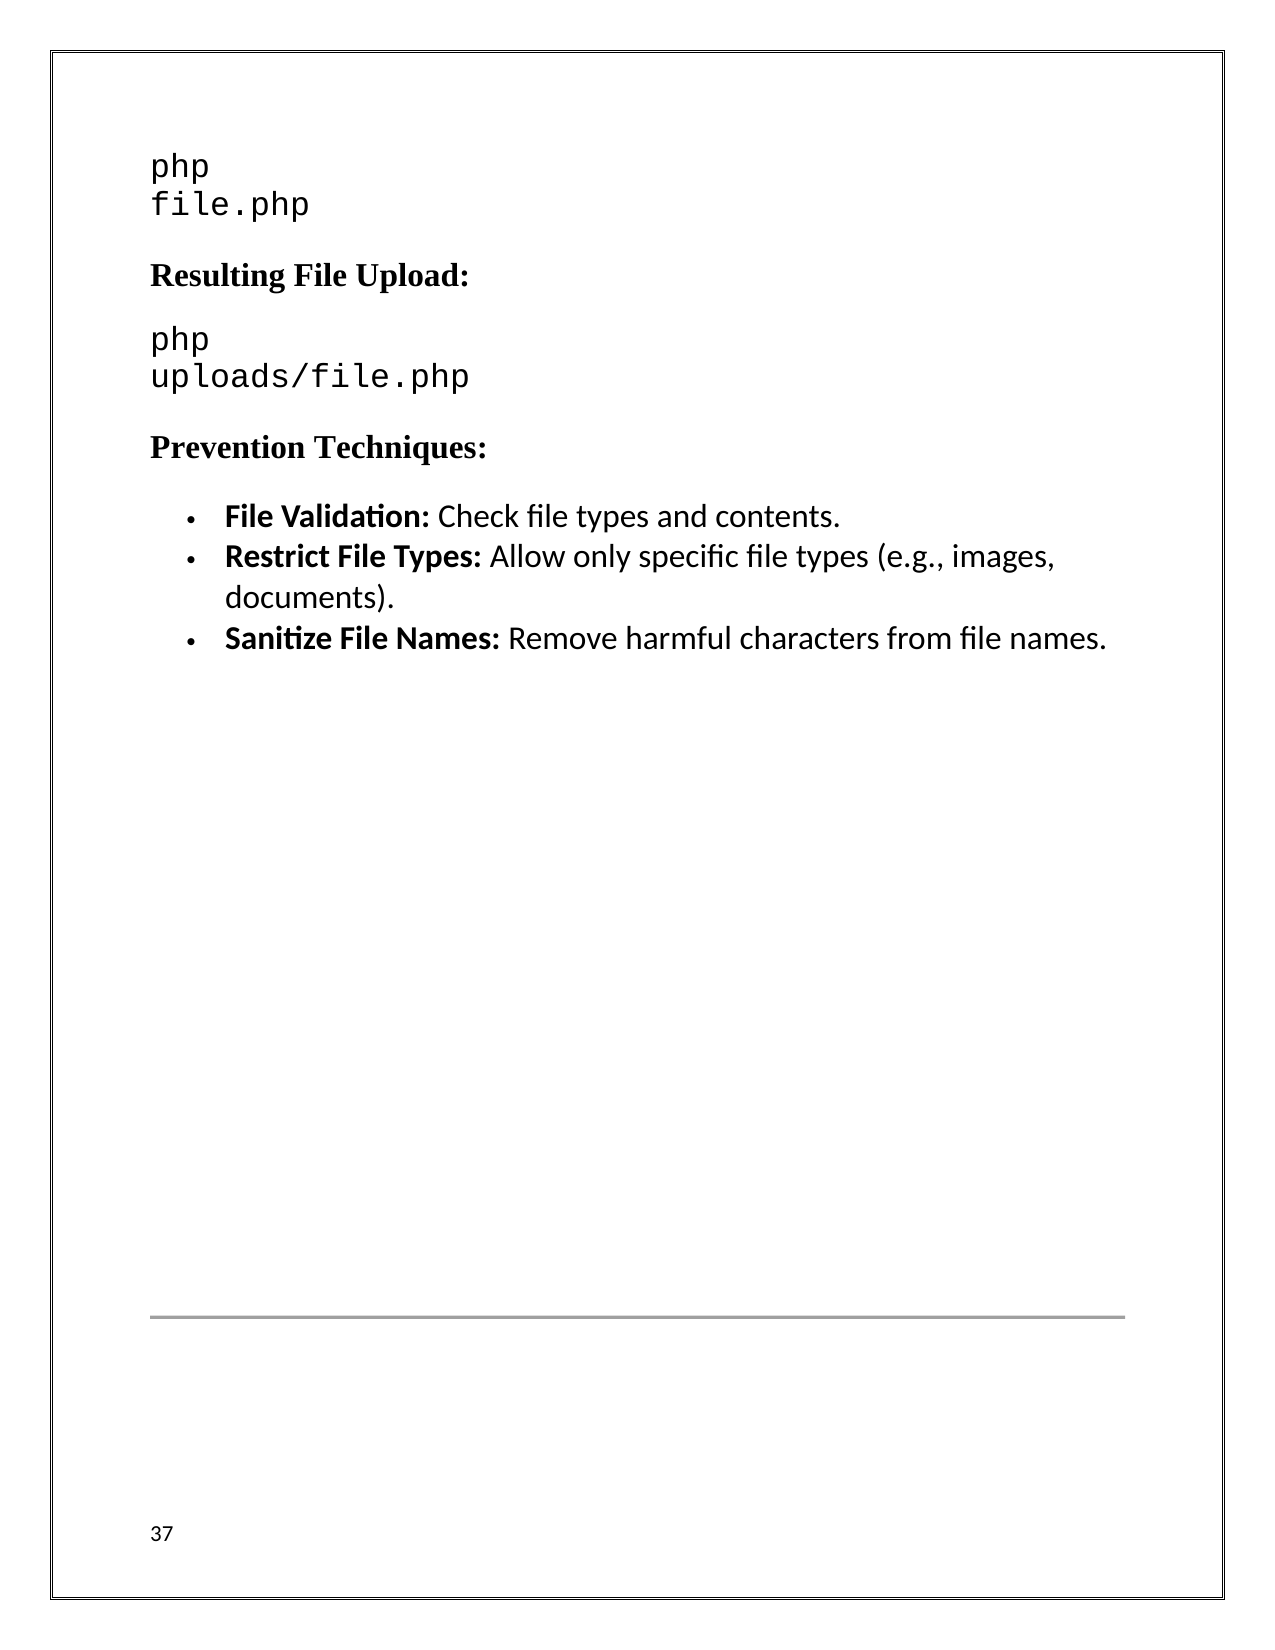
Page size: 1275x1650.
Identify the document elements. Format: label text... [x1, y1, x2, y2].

list Restrict File Types: Allow only specific file types (e.g., images, documents). [187, 535, 1125, 617]
text Resulting File Upload: [150, 255, 1125, 293]
text file.php [150, 188, 1125, 226]
text uploads/file.php [150, 360, 1125, 398]
text Prevention Techniques: [150, 427, 1125, 465]
list Sanitize File Names: Remove harmful characters from file names. [187, 617, 1125, 657]
list File Validation: Check file types and contents. [187, 494, 1125, 535]
text php [150, 322, 1125, 360]
text php [150, 150, 1125, 188]
